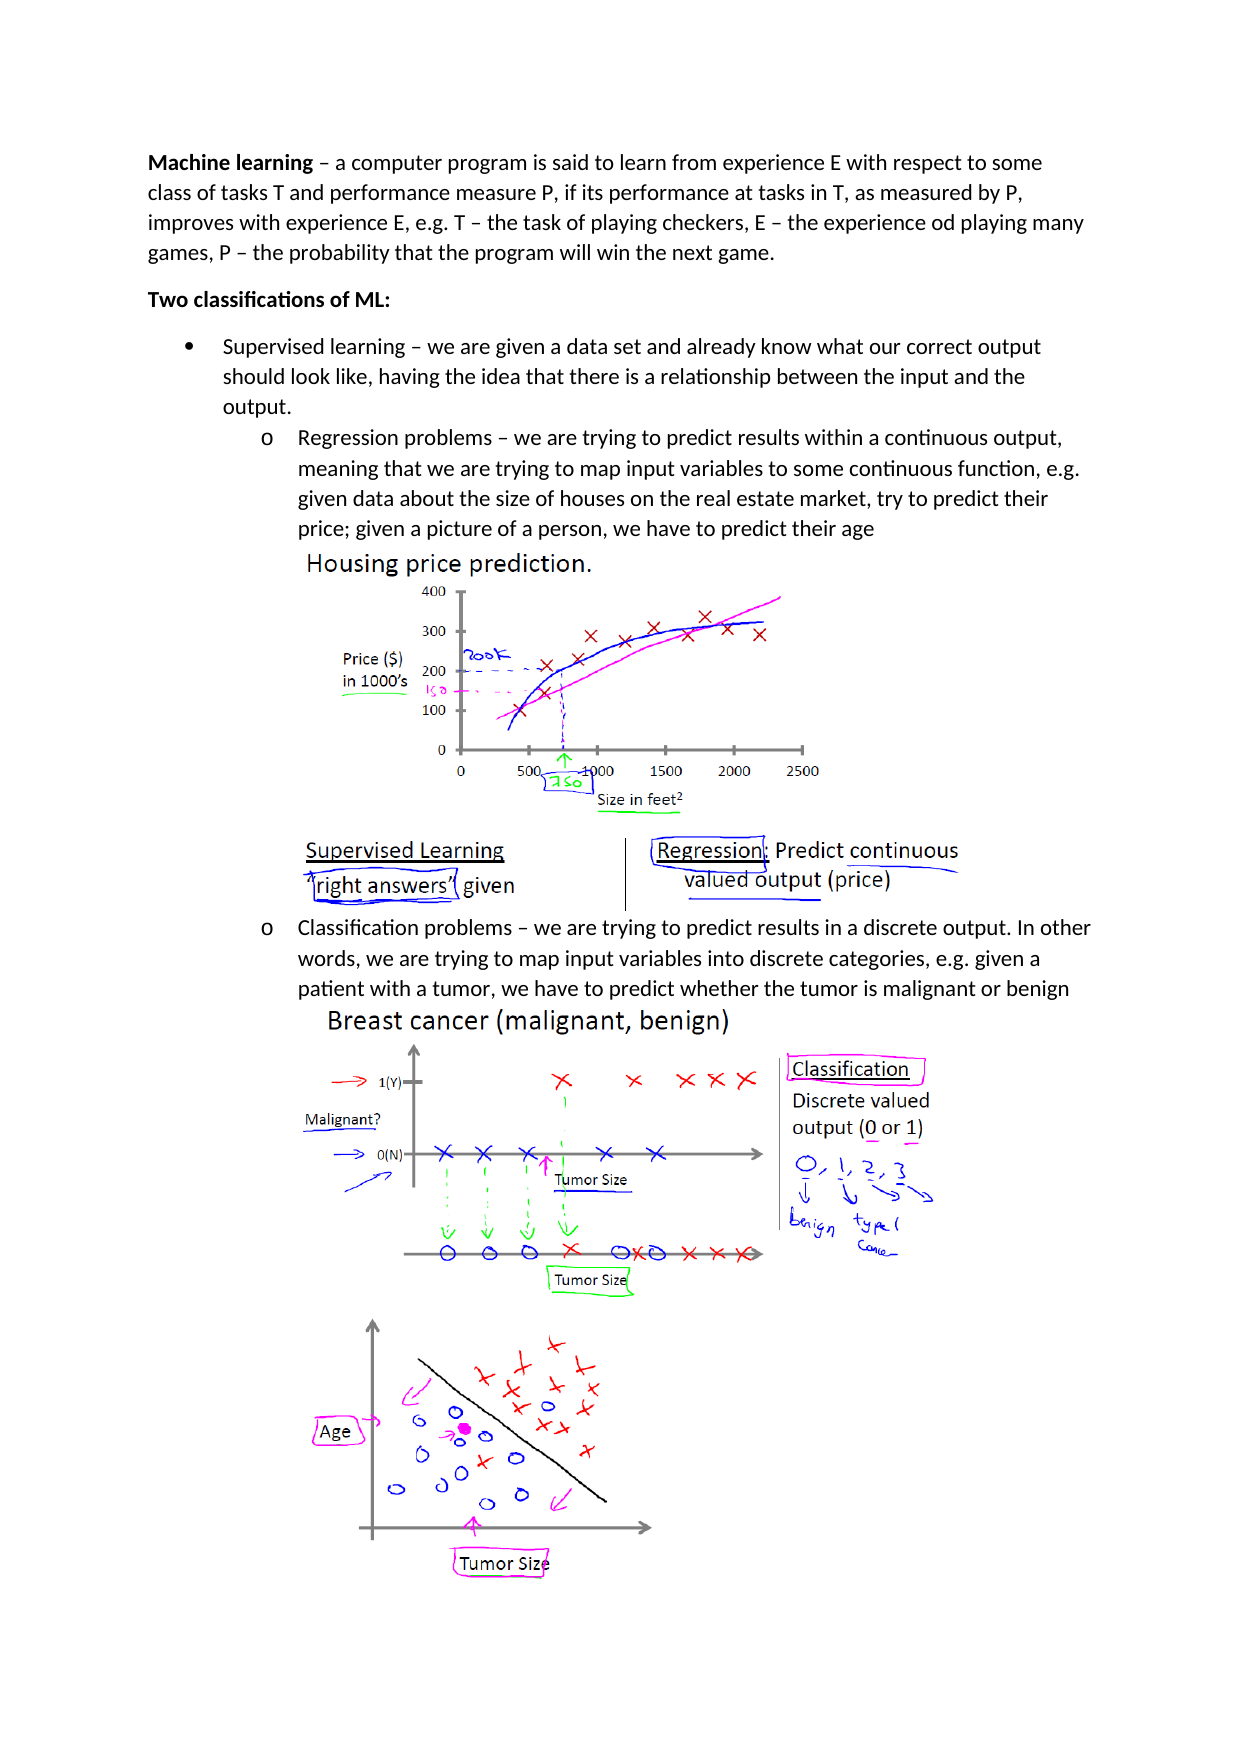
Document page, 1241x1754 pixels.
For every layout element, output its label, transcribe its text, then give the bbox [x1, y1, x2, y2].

text Machine learning – a computer program is said to learn from experience E with respect to some class of tasks T and performance measure P, if its performance at tasks in T, as measured by P, improves with experience E, e.g. T – the task of playing checkers, E – the experience od playing many games, P – the probability that the program will win the next game. [148, 148, 1093, 266]
text Two classifications of ML: [148, 285, 1093, 313]
list Classification problems – we are trying to predict results in a discrete output. In other words, we are trying to map input variables into discrete categories, e.g. given a patient with a tumor, we have to predict whether the tumor is malignant or benign [260, 913, 1093, 1003]
list Supervised learning – we are given a data set and already know what our correct output should look like, having the idea that there is a relationship between the input and the output. [185, 332, 1093, 420]
picture [297, 1304, 662, 1585]
list Regression problems – we are trying to predict results within a continuous output, meaning that we are trying to map input variables to some continuous function, e.g. given data about the size of houses on the real estate market, try to predict their price; given a picture of a person, we have to predict their age [260, 423, 1093, 542]
picture [297, 1004, 938, 1303]
picture [297, 544, 967, 911]
